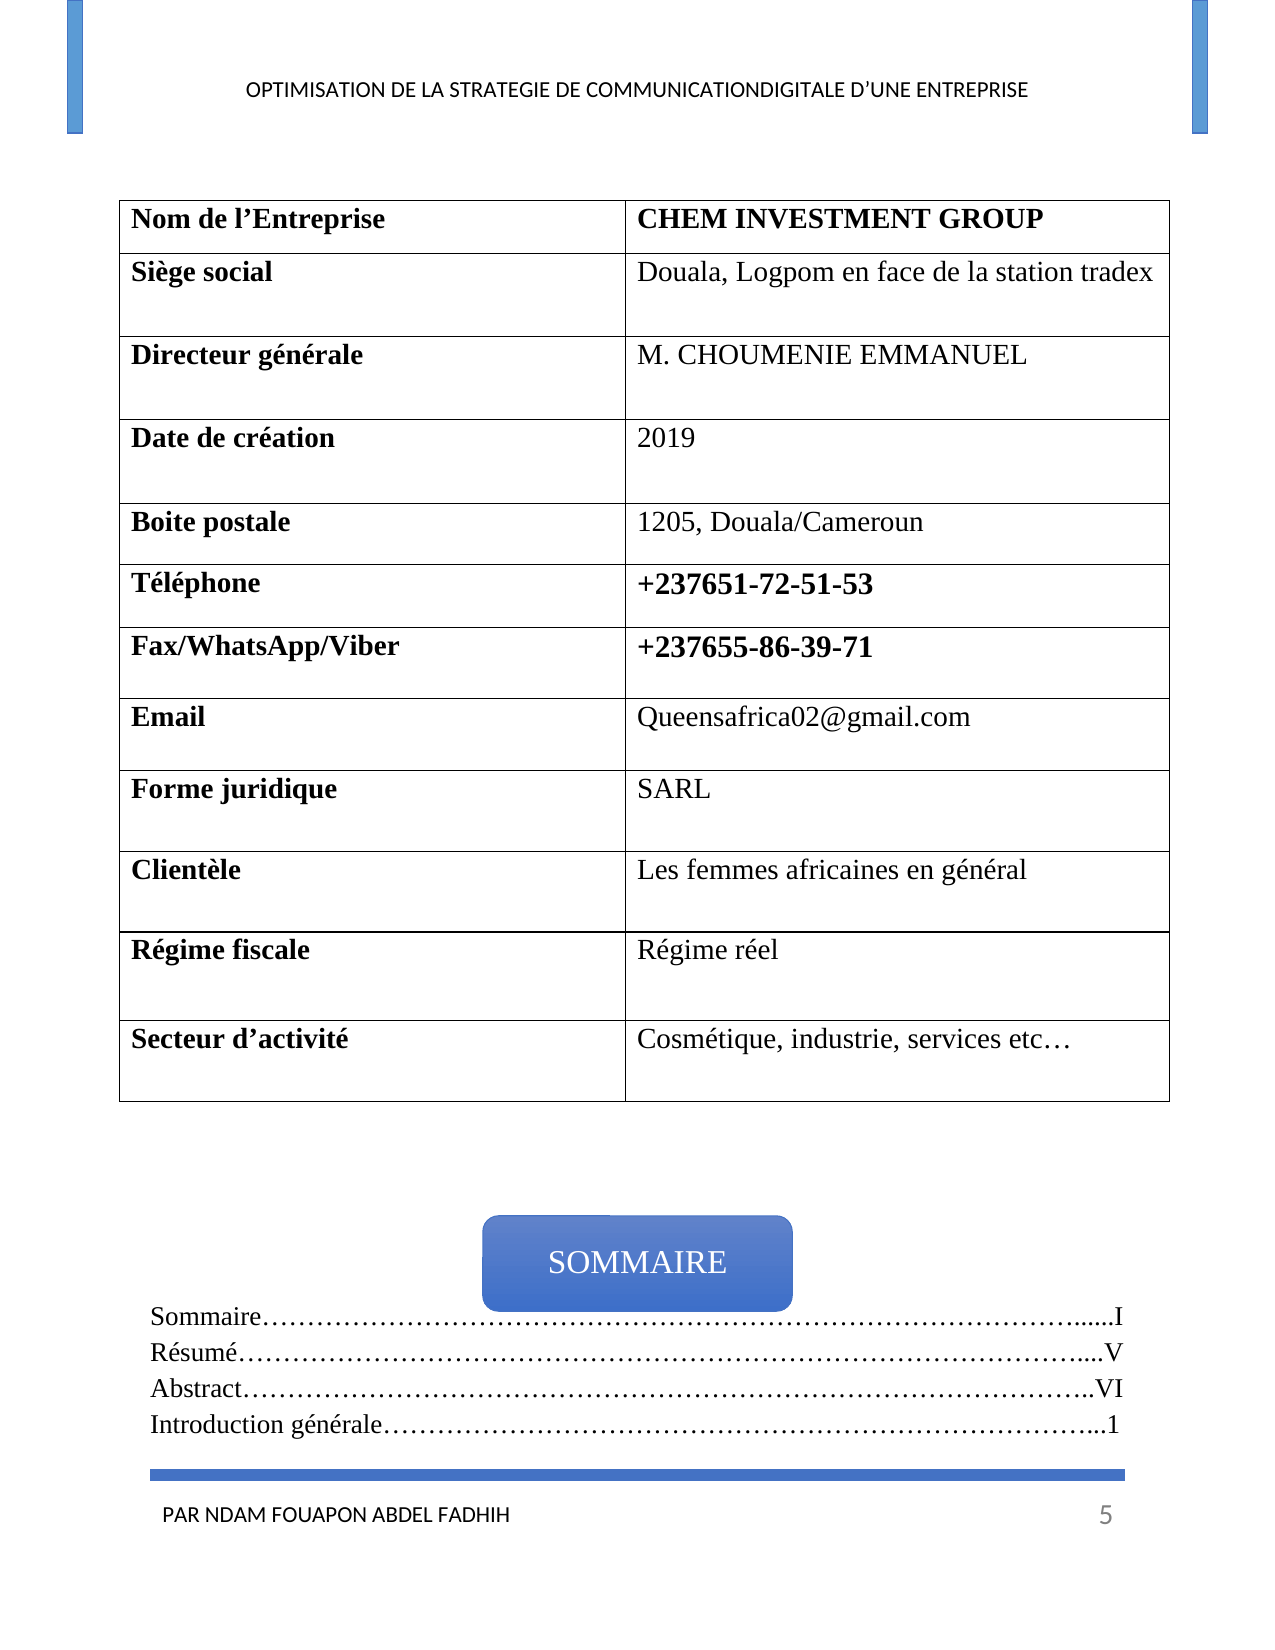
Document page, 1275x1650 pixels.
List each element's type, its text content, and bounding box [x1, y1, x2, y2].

table_cell Forme juridique [120, 771, 625, 851]
table_cell 2019 [626, 420, 1169, 503]
table_cell Fax/WhatsApp/Viber [120, 628, 625, 698]
table_cell M. CHOUMENIE EMMANUEL [626, 337, 1169, 419]
text SOMMAIRE [150, 1242, 1125, 1281]
table_cell Les femmes africaines en général [626, 852, 1169, 931]
table_cell 1205, Douala/Cameroun [626, 504, 1169, 564]
text Introduction générale……………………………………………………………………...1 [150, 1408, 1125, 1439]
table_cell Régime fiscale [120, 933, 625, 1020]
text Abstract…………………………………………………………………………………..VI [150, 1372, 1125, 1403]
table_cell SARL [626, 771, 1169, 851]
table_cell +237651-72-51-53 [626, 565, 1169, 627]
table_header Nom de l’Entreprise [120, 201, 625, 253]
table_cell Boite postale [120, 504, 625, 564]
table_cell Clientèle [120, 852, 625, 931]
table_cell Siège social [120, 254, 625, 336]
table_cell Queensafrica02@gmail.com [626, 699, 1169, 770]
text Sommaire………………………………………………………………………………......I [150, 1301, 1125, 1332]
table_cell Douala, Logpom en face de la station tradex [626, 254, 1169, 336]
table_cell +237655-86-39-71 [626, 628, 1169, 698]
table_cell Cosmétique, industrie, services etc… [626, 1021, 1169, 1101]
table_cell Régime réel [626, 933, 1169, 1020]
table_cell Secteur d’activité [120, 1021, 625, 1101]
text Résumé…………………………………………………………………………………....V [150, 1336, 1125, 1367]
table_cell Directeur générale [120, 337, 625, 419]
table_cell Téléphone [120, 565, 625, 627]
table_cell Email [120, 699, 625, 770]
table_cell Date de création [120, 420, 625, 503]
table_header CHEM INVESTMENT GROUP [626, 201, 1169, 253]
